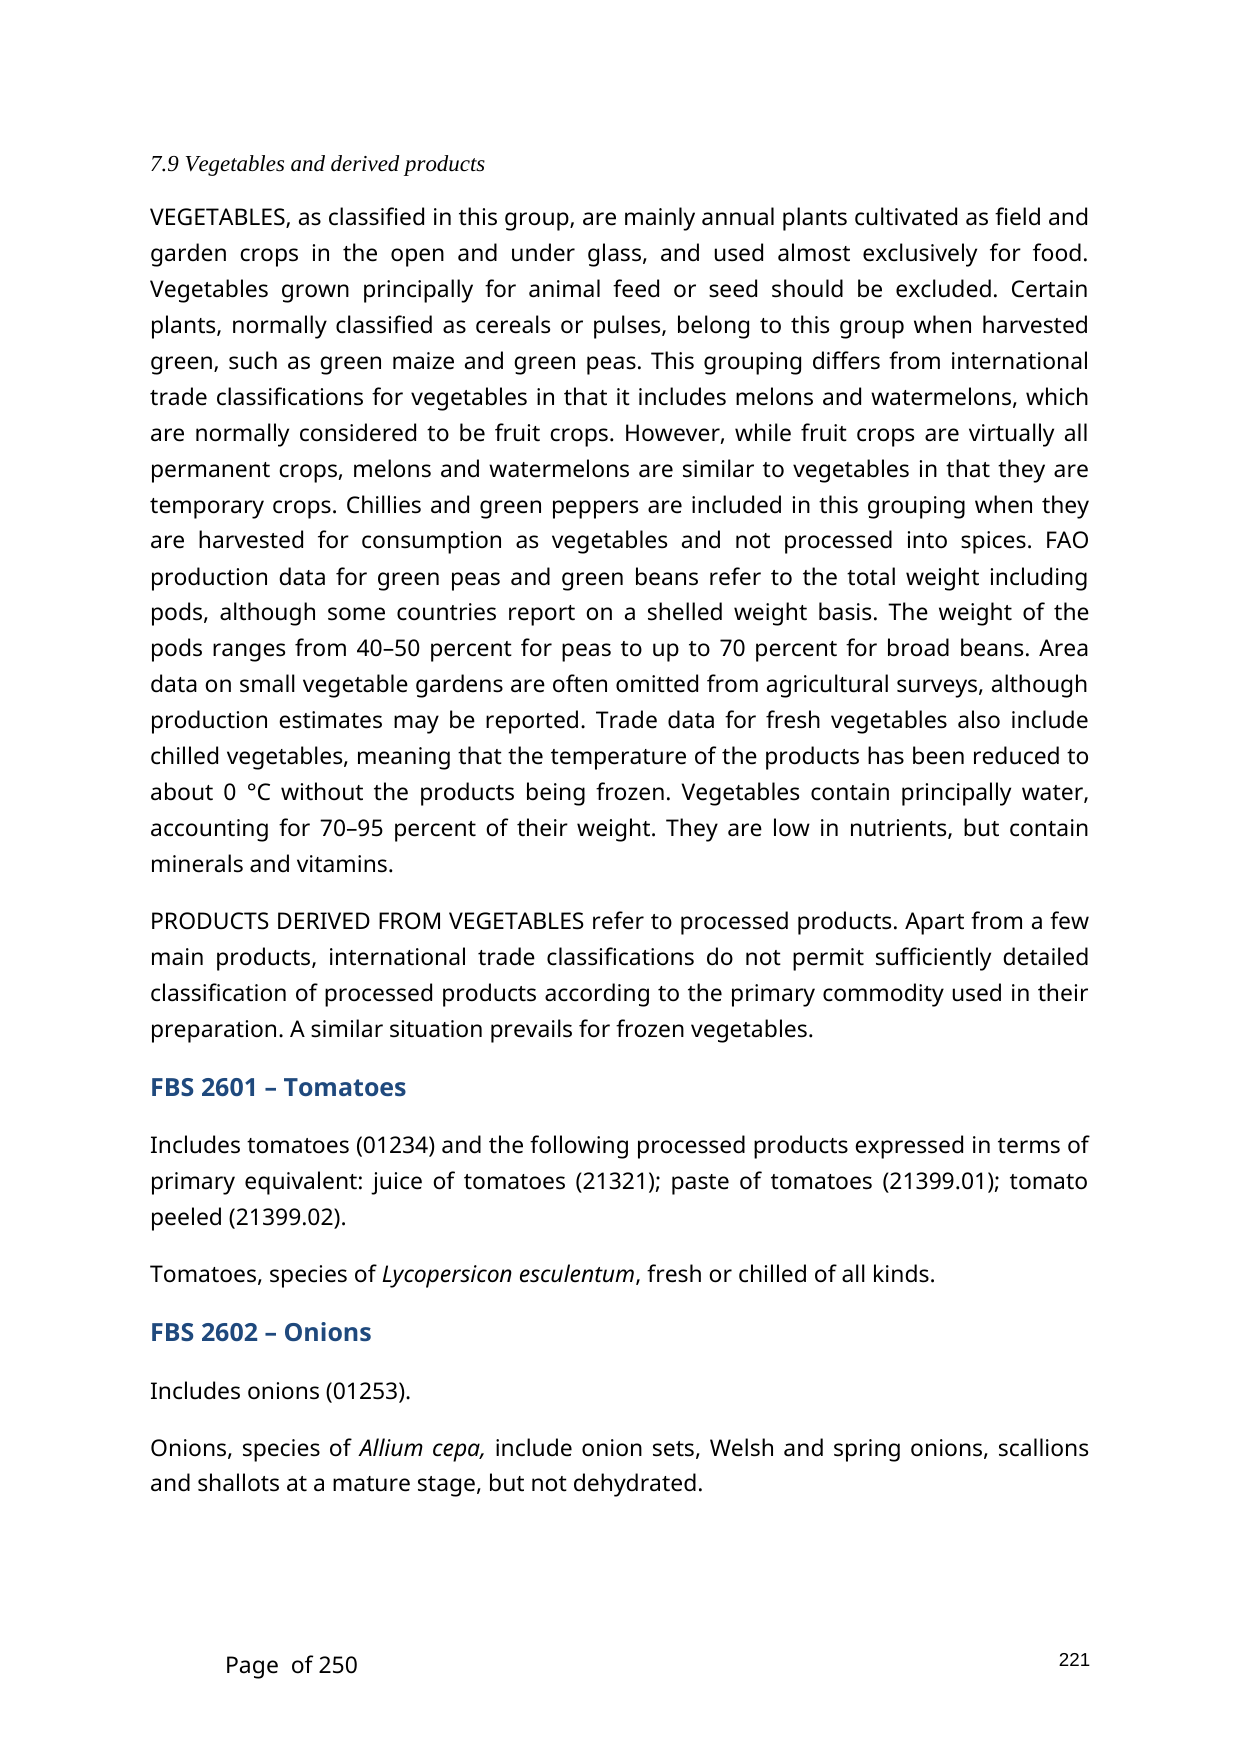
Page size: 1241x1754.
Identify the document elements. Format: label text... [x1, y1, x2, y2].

text Includes onions (01253). [150, 1375, 1090, 1406]
text Onions, species of Allium cepa, include onion sets, Welsh and spring onions, scallions and shallots at a mature stage, but not dehydrated. [150, 1431, 1090, 1499]
text Includes tomatoes (01234) and the following processed products expressed in terms of primary equivalent: juice of tomatoes (21321); paste of tomatoes (21399.01); tomato peeled (21399.02). [150, 1129, 1090, 1232]
text Tomatoes, species of Lycopersicon esculentum, fresh or chilled of all kinds. [150, 1258, 1090, 1289]
subtitle FBS 2601 – Tomatoes [150, 1069, 1090, 1103]
text VEGETABLES, as classified in this group, are mainly annual plants cultivated as field and garden crops in the open and under glass, and used almost exclusively for food. Vegetables grown principally for animal feed or seed should be excluded. Certain plants, normally classified as cereals or pulses, belong to this group when harvested green, such as green maize and green peas. This grouping differs from international trade classifications for vegetables in that it includes melons and watermelons, which are normally considered to be fruit crops. However, while fruit crops are virtually all permanent crops, melons and watermelons are similar to vegetables in that they are temporary crops. Chillies and green peppers are included in this grouping when they are harvested for consumption as vegetables and not processed into spices. FAO production data for green peas and green beans refer to the total weight including pods, although some countries report on a shelled weight basis. The weight of the pods ranges from 40–50 percent for peas to up to 70 percent for broad beans. Area data on small vegetable gardens are often omitted from agricultural surveys, although production estimates may be reported. Trade data for fresh vegetables also include chilled vegetables, meaning that the temperature of the products has been reduced to about 0 °C without the products being frozen. Vegetables contain principally water, accounting for 70–95 percent of their weight. They are low in nutrients, but contain minerals and vitamins. [150, 201, 1090, 879]
subtitle 7.9 Vegetables and derived products [150, 150, 1090, 176]
text PRODUCTS DERIVED FROM VEGETABLES refer to processed products. Apart from a few main products, international trade classifications do not permit sufficiently detailed classification of processed products according to the primary commodity used in their preparation. A similar situation prevails for frozen vegetables. [150, 905, 1090, 1044]
subtitle FBS 2602 – Onions [150, 1315, 1090, 1349]
